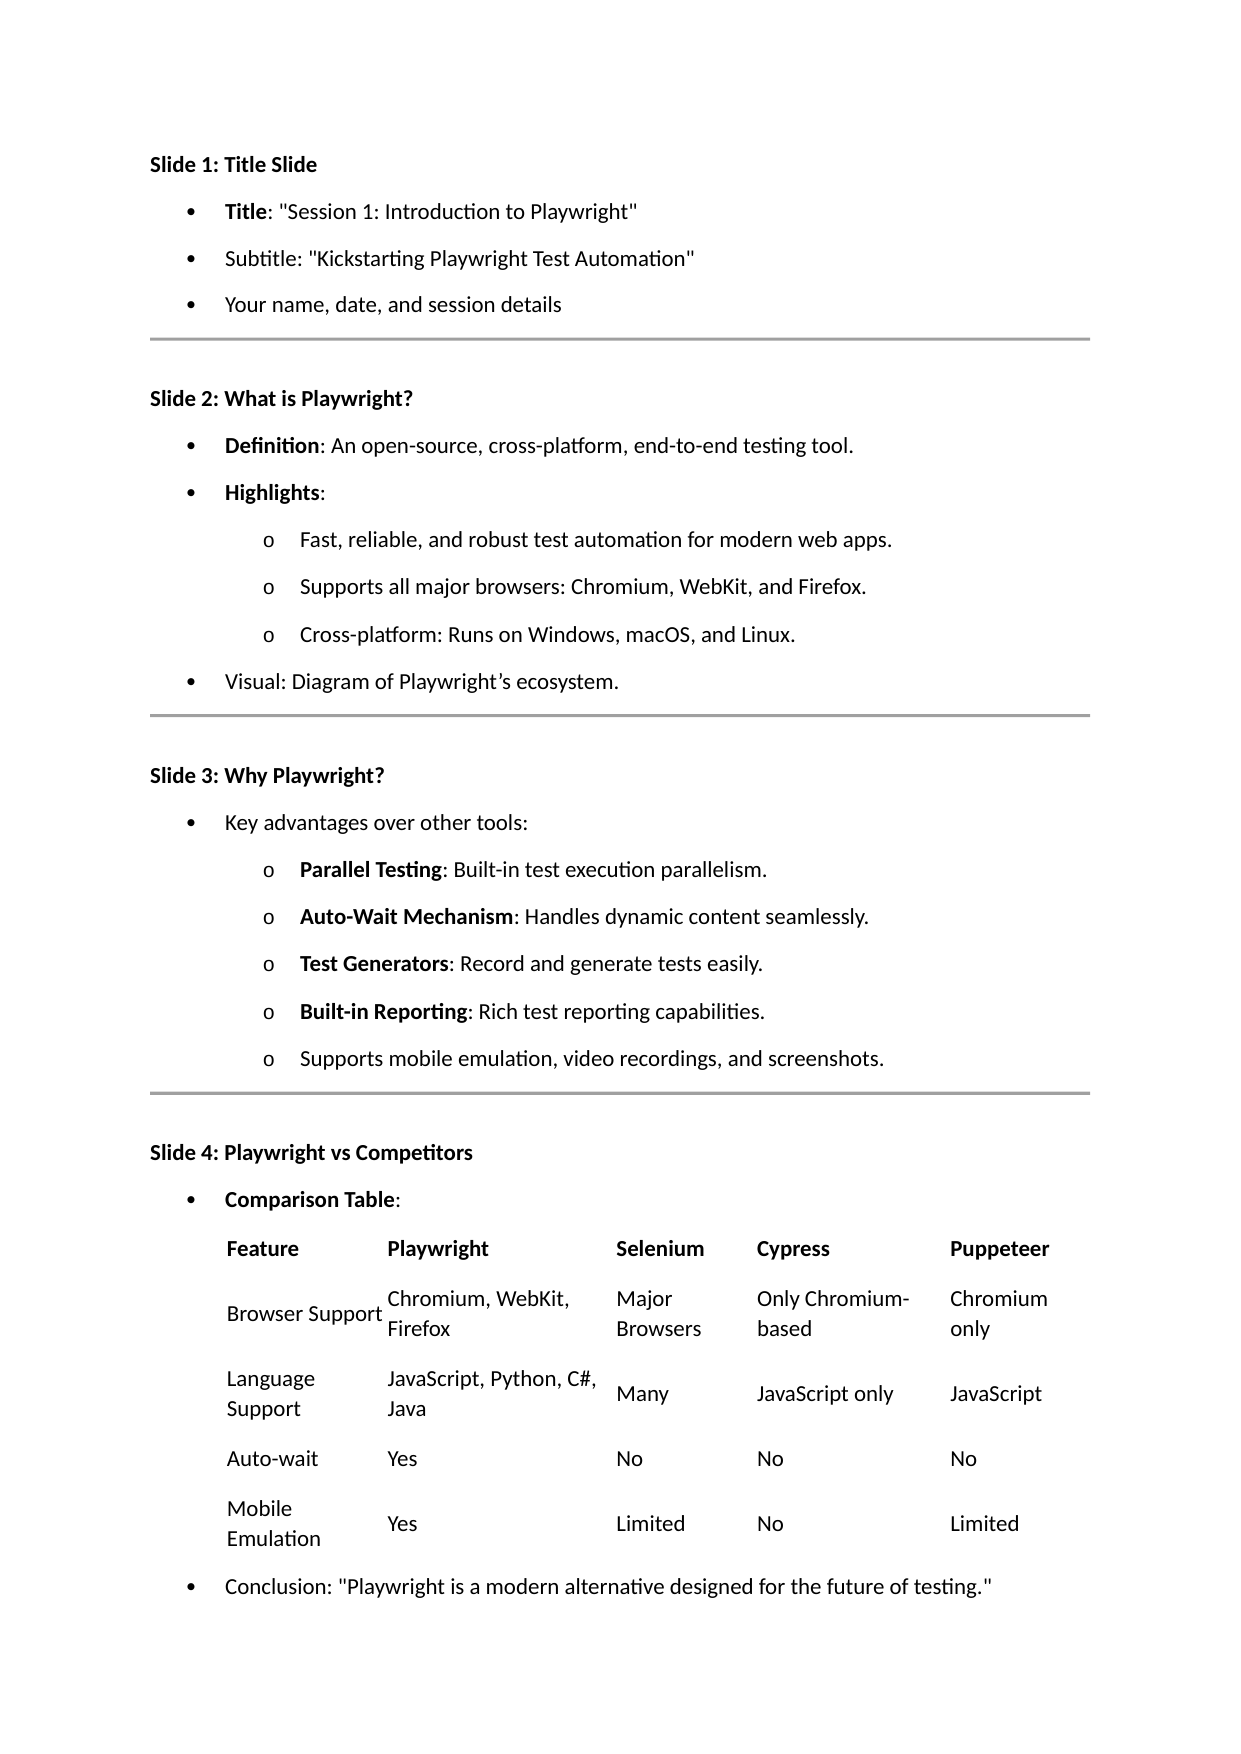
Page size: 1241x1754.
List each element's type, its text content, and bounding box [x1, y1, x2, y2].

text Slide 2: What is Playwright? [150, 384, 1090, 412]
list Fast, reliable, and robust test automation for modern web apps. [262, 525, 1090, 553]
table_header Feature [225, 1232, 386, 1282]
list Supports mobile emulation, video recordings, and screenshots. [262, 1044, 1090, 1073]
table_cell Auto-wait [225, 1443, 386, 1492]
table_cell Limited [949, 1492, 1090, 1572]
table_cell No [949, 1443, 1090, 1492]
table_header Selenium [615, 1232, 755, 1282]
list Parallel Testing: Built-in test execution parallelism. [262, 855, 1090, 883]
list Definition: An open-source, cross-platform, end-to-end testing tool. [187, 431, 1090, 459]
list Highlights: [187, 478, 1090, 506]
text Slide 1: Title Slide [150, 150, 1090, 178]
table_cell No [615, 1443, 755, 1492]
table_cell Major Browsers [615, 1282, 755, 1362]
list Cross-platform: Runs on Windows, macOS, and Linux. [262, 620, 1090, 648]
table_cell Chromium only [949, 1282, 1090, 1362]
list Subtitle: "Kickstarting Playwright Test Automation" [187, 244, 1090, 272]
list Visual: Diagram of Playwright’s ecosystem. [187, 667, 1090, 695]
table_cell No [755, 1443, 948, 1492]
table_cell No [755, 1492, 948, 1572]
text Slide 4: Playwright vs Competitors [150, 1138, 1090, 1167]
table_header Puppeteer [949, 1232, 1090, 1282]
table_cell Yes [386, 1492, 614, 1572]
table_header Playwright [386, 1232, 614, 1282]
table_cell Chromium, WebKit, Firefox [386, 1282, 614, 1362]
table_cell Language Support [225, 1362, 386, 1442]
text Slide 3: Why Playwright? [150, 761, 1090, 789]
table_cell Mobile Emulation [225, 1492, 386, 1572]
table_cell JavaScript [949, 1362, 1090, 1442]
table_header Cypress [755, 1232, 948, 1282]
table_cell Many [615, 1362, 755, 1442]
list Comparison Table: [187, 1185, 1090, 1213]
list Key advantages over other tools: [187, 808, 1090, 836]
list Auto-Wait Mechanism: Handles dynamic content seamlessly. [262, 902, 1090, 931]
list Supports all major browsers: Chromium, WebKit, and Firefox. [262, 572, 1090, 601]
list Title: "Session 1: Introduction to Playwright" [187, 197, 1090, 225]
table_cell Browser Support [225, 1282, 386, 1362]
table_cell JavaScript, Python, C#, Java [386, 1362, 614, 1442]
table_cell Limited [615, 1492, 755, 1572]
table_cell Only Chromium-based [755, 1282, 948, 1362]
list Conclusion: "Playwright is a modern alternative designed for the future of testing." [187, 1572, 1090, 1600]
list Built-in Reporting: Rich test reporting capabilities. [262, 997, 1090, 1025]
table_cell Yes [386, 1443, 614, 1492]
list Your name, date, and session details [187, 291, 1090, 319]
table_cell JavaScript only [755, 1362, 948, 1442]
list Test Generators: Record and generate tests easily. [262, 949, 1090, 978]
